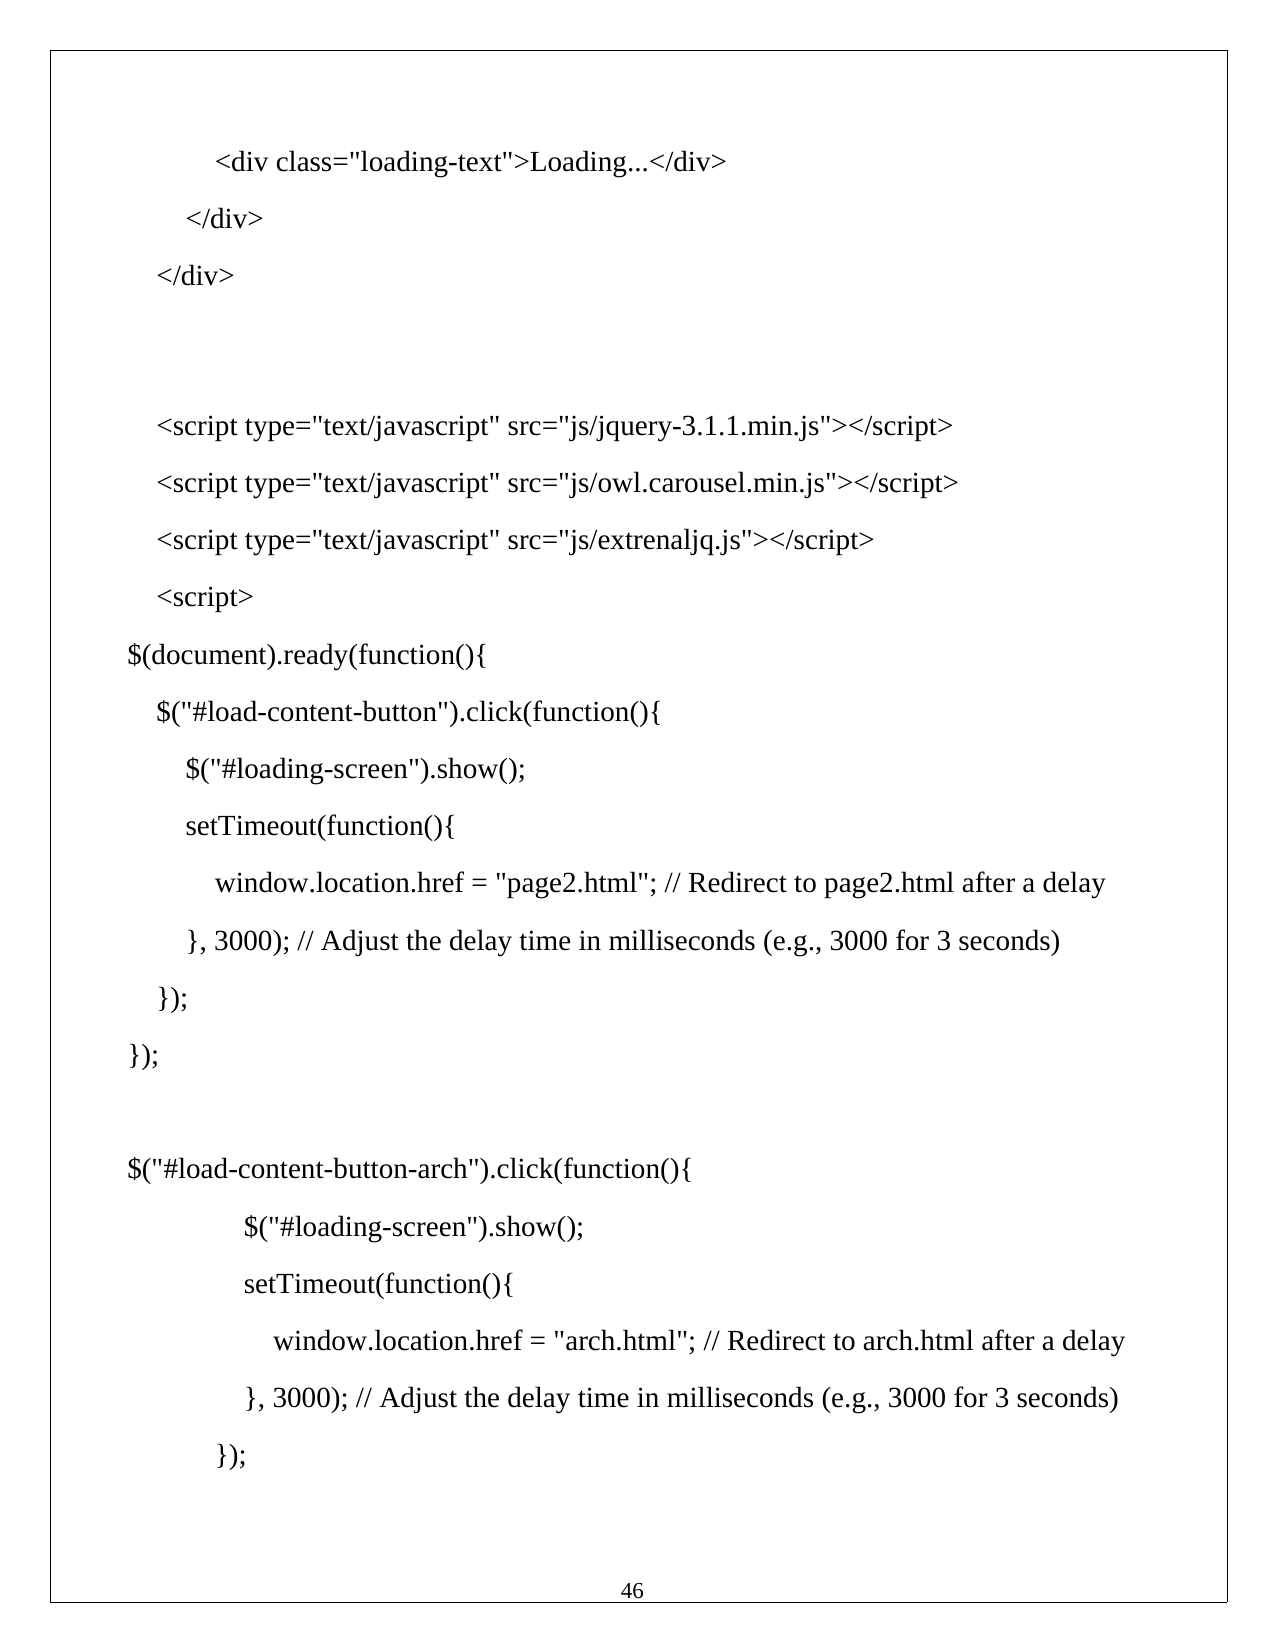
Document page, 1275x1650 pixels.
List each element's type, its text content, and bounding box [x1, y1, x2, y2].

text }, 3000); // Adjust the delay time in milliseconds (e.g., 3000 for 3 seconds) [127, 1380, 1214, 1414]
text $("#loading-screen").show(); [127, 751, 1214, 785]
text <div class="loading-text">Loading...</div> [127, 144, 1214, 177]
text </div> [127, 258, 1214, 292]
text $("#load-content-button").click(function(){ [127, 694, 1214, 727]
text <script type="text/javascript" src="js/extrenaljq.js"></script> [127, 522, 1214, 556]
text $("#load-content-button-arch").click(function(){ [127, 1151, 1214, 1185]
text $("#loading-screen").show(); [127, 1209, 1214, 1242]
text <script type="text/javascript" src="js/owl.carousel.min.js"></script> [127, 465, 1214, 499]
text window.location.href = "page2.html"; // Redirect to page2.html after a delay [127, 866, 1214, 899]
text $(document).ready(function(){ [127, 637, 1214, 670]
text }); [127, 980, 1214, 1013]
text </div> [127, 201, 1214, 234]
text window.location.href = "arch.html"; // Redirect to arch.html after a delay [127, 1323, 1214, 1357]
text }, 3000); // Adjust the delay time in milliseconds (e.g., 3000 for 3 seconds) [127, 923, 1214, 956]
text }); [127, 1437, 1214, 1471]
text <script type="text/javascript" src="js/jquery-3.1.1.min.js"></script> [127, 408, 1214, 442]
text }); [127, 1037, 1214, 1071]
text setTimeout(function(){ [127, 1266, 1214, 1299]
text setTimeout(function(){ [127, 808, 1214, 842]
text <script> [127, 579, 1214, 613]
